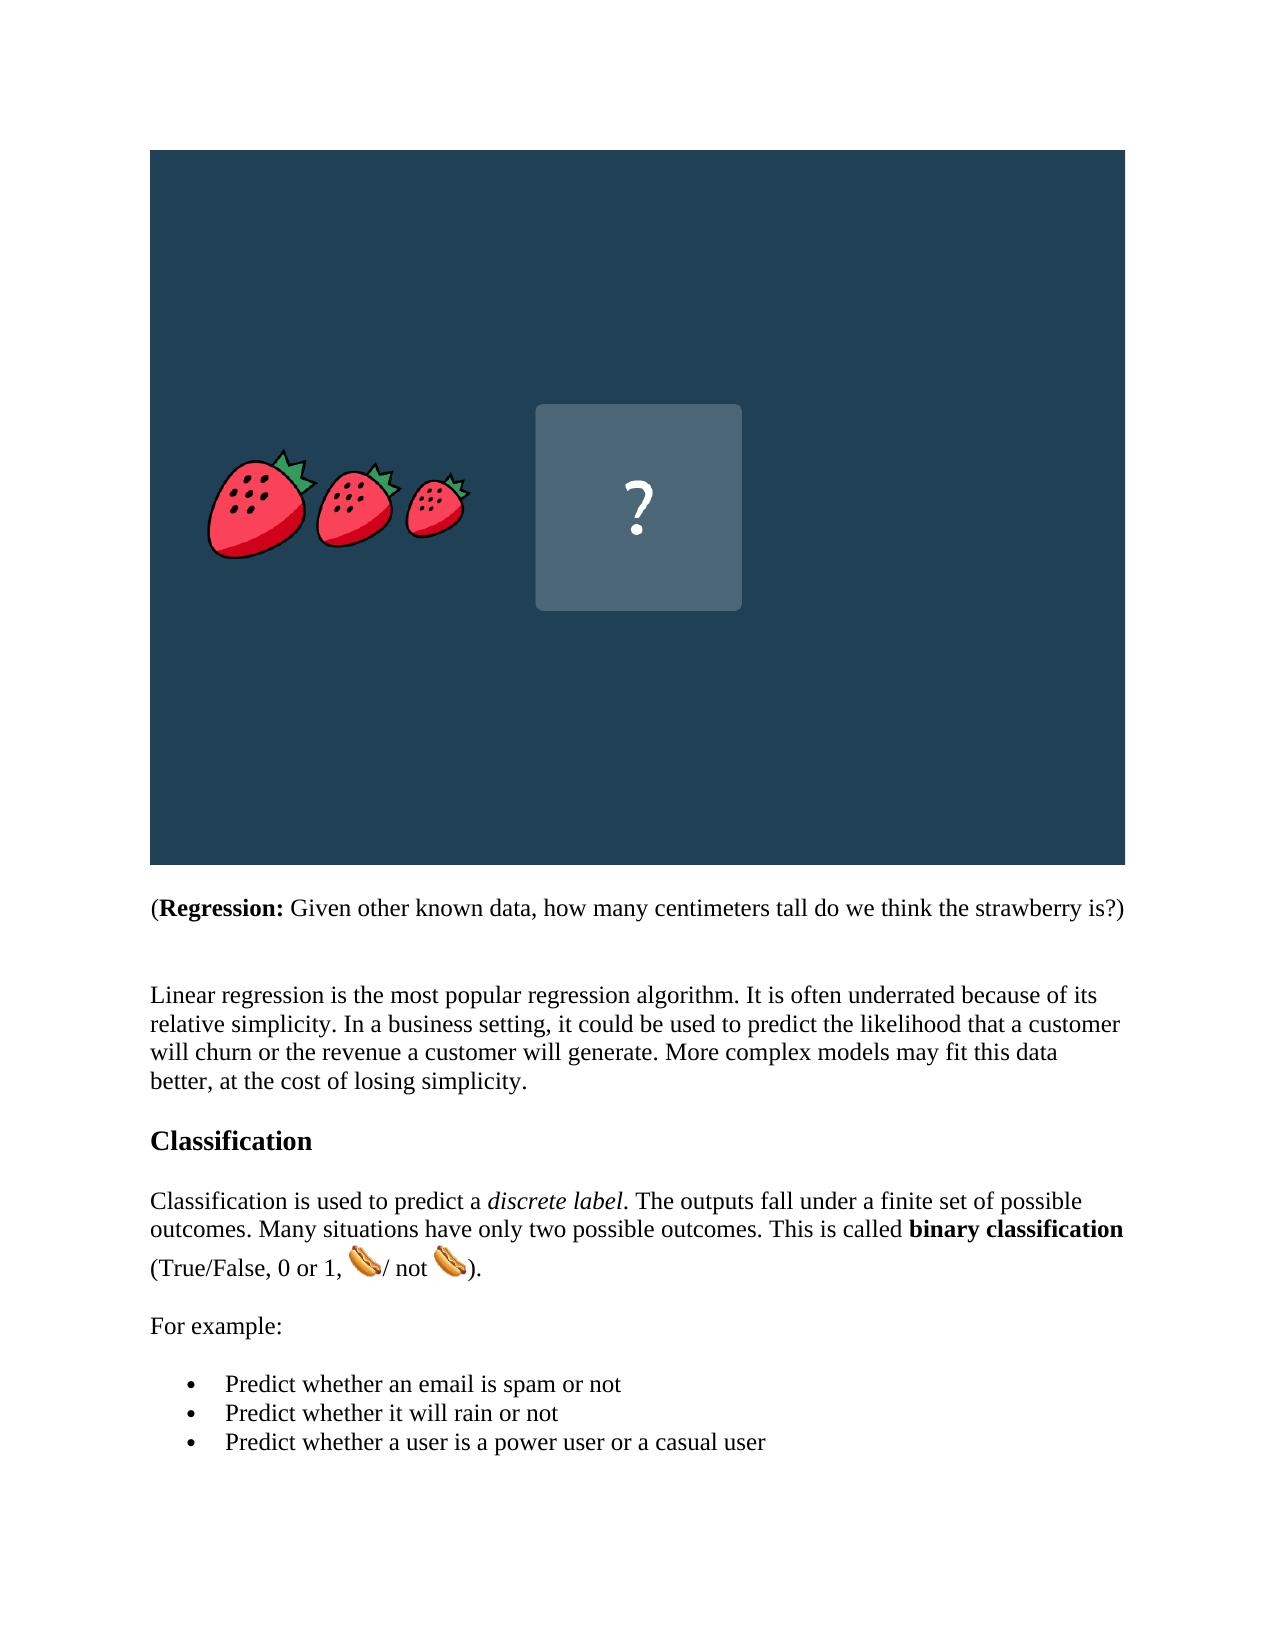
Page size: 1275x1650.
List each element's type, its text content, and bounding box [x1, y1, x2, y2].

text Classification [150, 1124, 1125, 1157]
picture [348, 1243, 383, 1277]
text Linear regression is the most popular regression algorithm. It is often underrated because of its relative simplicity. In a business setting, it could be used to predict the likelihood that a customer will churn or the revenue a customer will generate. More complex models may fit this data better, at the cost of losing simplicity. [150, 980, 1125, 1095]
list Predict whether an email is spam or not [187, 1369, 1125, 1398]
picture [433, 1243, 468, 1277]
list Predict whether a user is a power user or a casual user [187, 1427, 1125, 1456]
text Classification is used to predict a discrete label. The outputs fall under a finite set of possible outcomes. Many situations have only two possible outcomes. This is called binary classification (True/False, 0 or 1, / not ). [150, 1186, 1125, 1282]
text For example: [150, 1311, 1125, 1340]
text (Regression: Given other known data, how many centimeters tall do we think the strawberry is?) [150, 893, 1125, 922]
picture [150, 150, 1125, 865]
list Predict whether it will rain or not [187, 1398, 1125, 1427]
